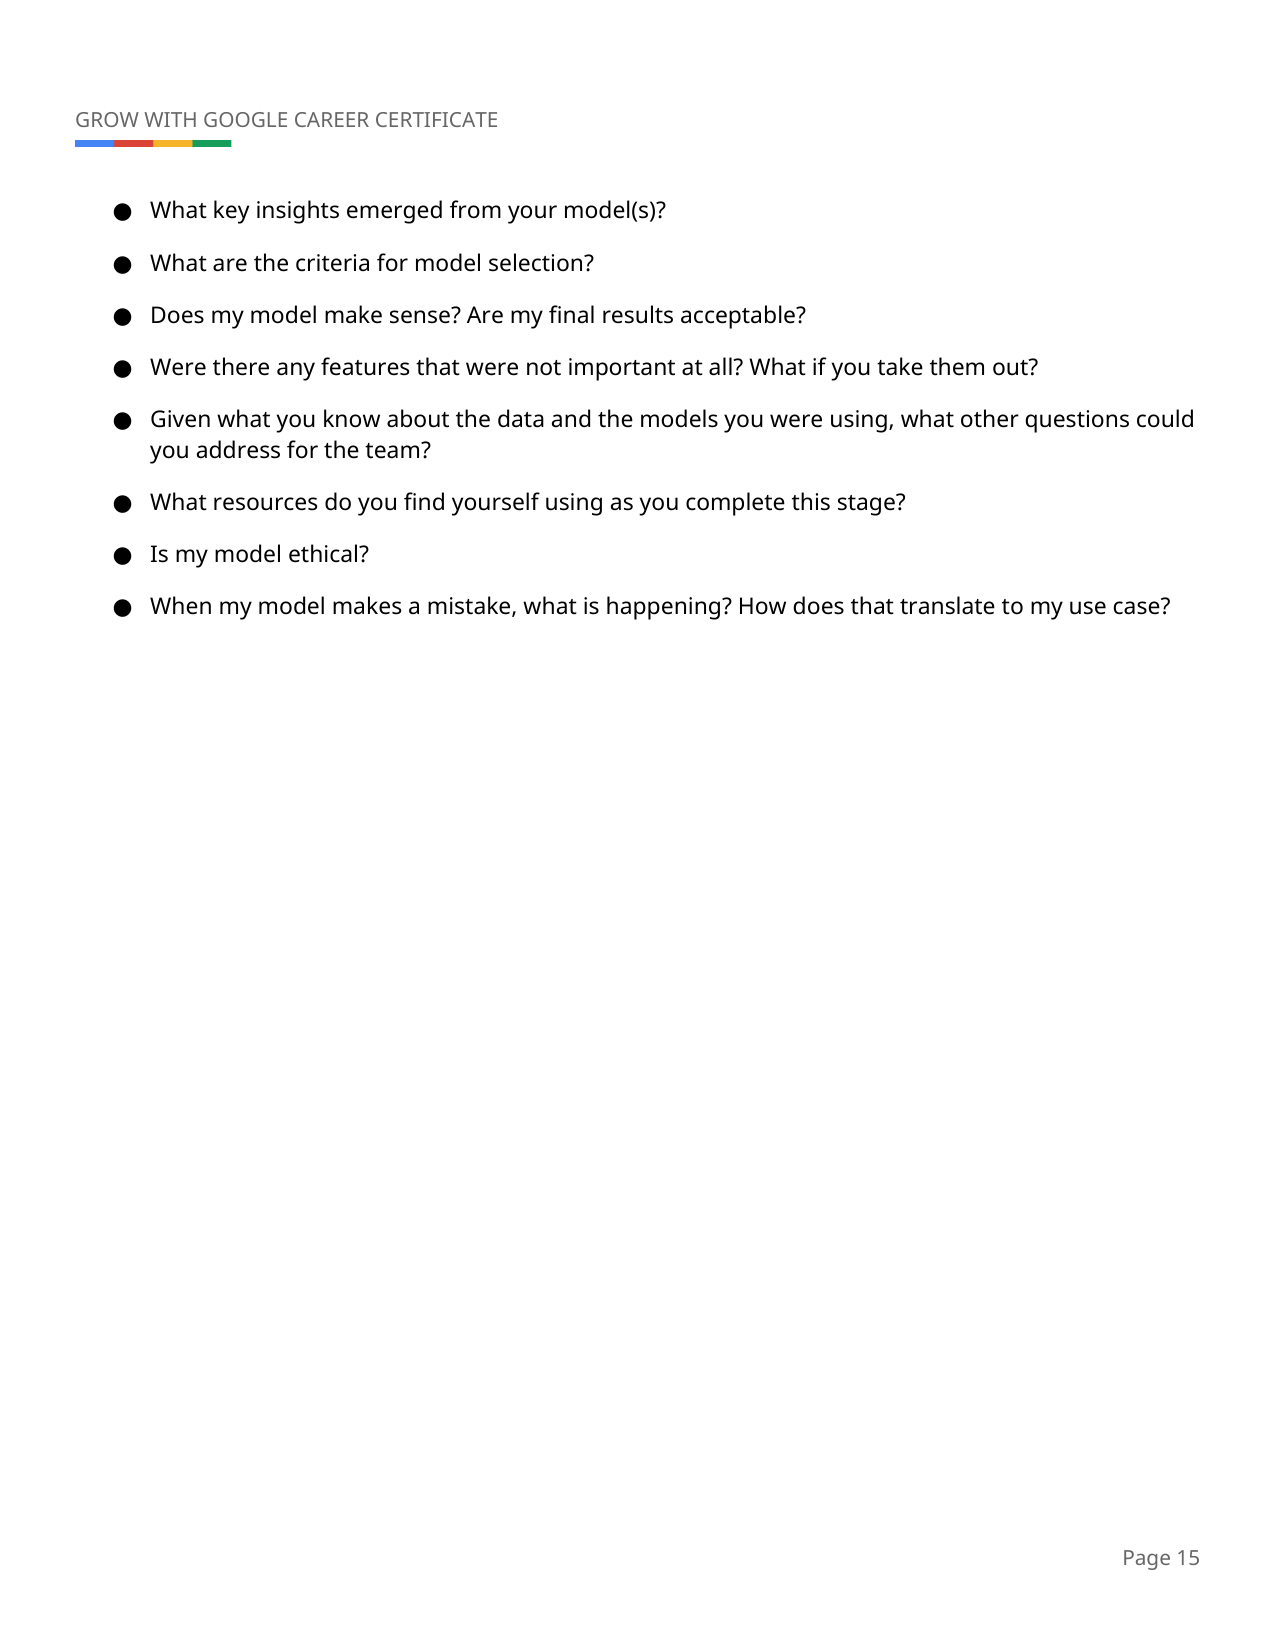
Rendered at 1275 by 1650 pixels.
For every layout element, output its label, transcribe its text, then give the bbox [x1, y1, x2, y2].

list Is my model ethical? [112, 538, 1200, 569]
list When my model makes a mistake, what is happening? How does that translate to my use case? [112, 590, 1200, 622]
list Does my model make sense? Are my final results acceptable? [112, 299, 1200, 330]
list What are the criteria for model selection? [112, 247, 1200, 278]
picture [75, 140, 232, 147]
list What resources do you find yourself using as you complete this stage? [112, 486, 1200, 517]
list Were there any features that were not important at all? What if you take them out? [112, 351, 1200, 382]
list Given what you know about the data and the models you were using, what other questions could you address for the team? [112, 403, 1200, 465]
list What key insights emerged from your model(s)? [112, 194, 1200, 226]
